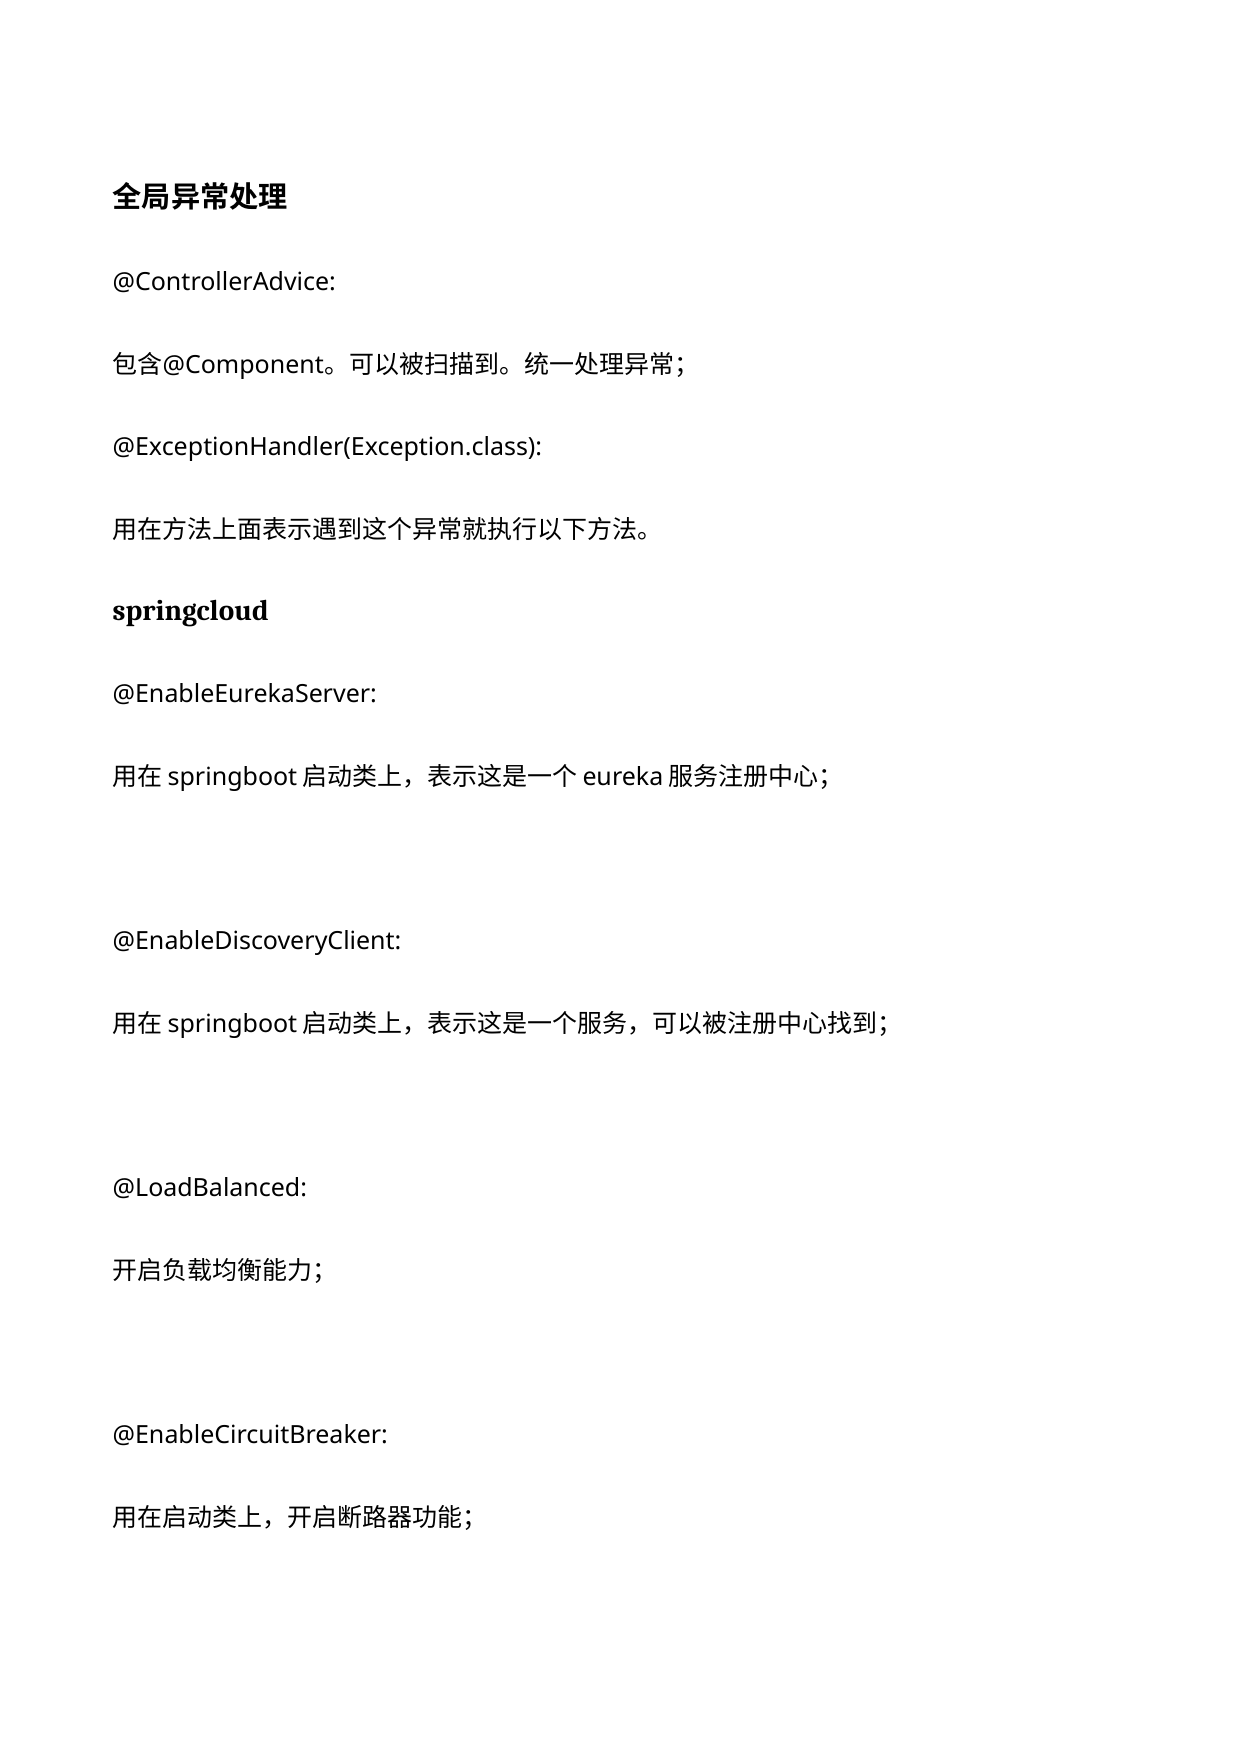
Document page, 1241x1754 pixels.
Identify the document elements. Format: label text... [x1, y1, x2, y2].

subtitle springcloud [112, 578, 1128, 643]
text 用在springboot启动类上，表示这是一个eureka服务注册中心； [112, 742, 1128, 807]
text 开启负载均衡能力； [112, 1236, 1128, 1301]
text 包含@Component。可以被扫描到。统一处理异常； [112, 330, 1128, 395]
text @ControllerAdvice: [112, 248, 1128, 313]
text 用在方法上面表示遇到这个异常就执行以下方法。 [112, 495, 1128, 560]
text @ExceptionHandler(Exception.class): [112, 413, 1128, 478]
text @EnableDiscoveryClient: [112, 907, 1128, 972]
text @EnableCircuitBreaker: [112, 1401, 1128, 1466]
text 用在启动类上，开启断路器功能； [112, 1483, 1128, 1548]
subtitle 全局异常处理 [112, 162, 1128, 227]
text 用在springboot启动类上，表示这是一个服务，可以被注册中心找到； [112, 989, 1128, 1054]
text @LoadBalanced: [112, 1154, 1128, 1219]
text @EnableEurekaServer: [112, 660, 1128, 725]
